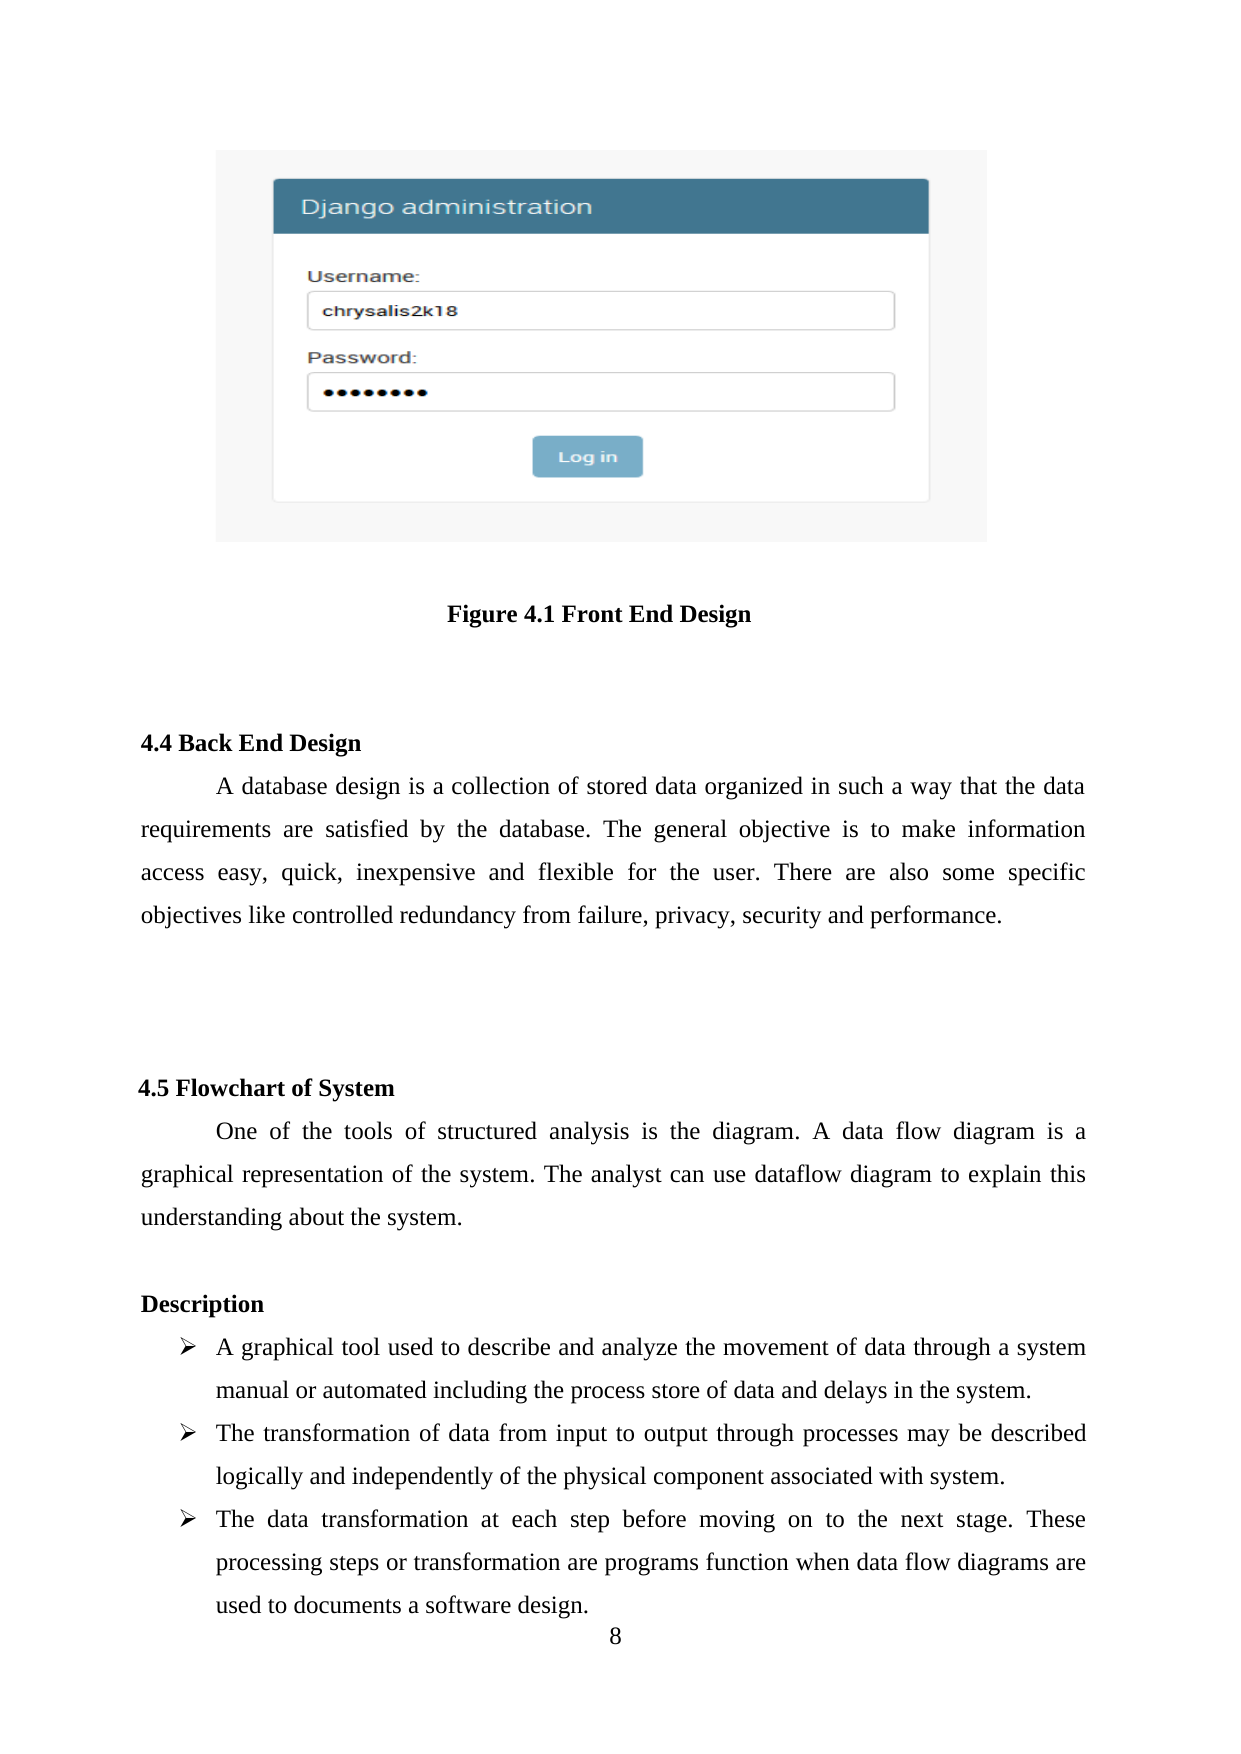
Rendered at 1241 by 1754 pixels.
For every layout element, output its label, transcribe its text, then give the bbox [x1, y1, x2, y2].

text One of the tools of structured analysis is the diagram. A data flow diagram is a graphical representation of the system. The analyst can use dataflow diagram to explain this understanding about the system. [138, 1116, 1087, 1231]
picture [215, 150, 987, 542]
list The data transformation at each step before moving on to the next stage. These processing steps or transformation are programs function when data flow diagrams are used to documents a software design. [178, 1504, 1087, 1619]
list The transformation of data from input to output through processes may be described logically and independently of the physical component associated with system. [178, 1418, 1087, 1490]
text A database design is a collection of stored data organized in such a way that the data requirements are satisfied by the database. The general objective is to make information access easy, quick, inexpensive and flexible for the user. There are also some specific objectives like controlled redundancy from failure, privacy, security and performance. [141, 771, 1087, 929]
text Figure 4.1 Front End Design [366, 599, 1050, 627]
list A graphical tool used to describe and analyze the movement of data through a system manual or automated including the process store of data and delays in the system. [178, 1332, 1087, 1404]
text Description [138, 1289, 1087, 1317]
text 4.4 Back End Design [141, 728, 1050, 757]
text 4.5 Flowchart of System [138, 1073, 1049, 1102]
